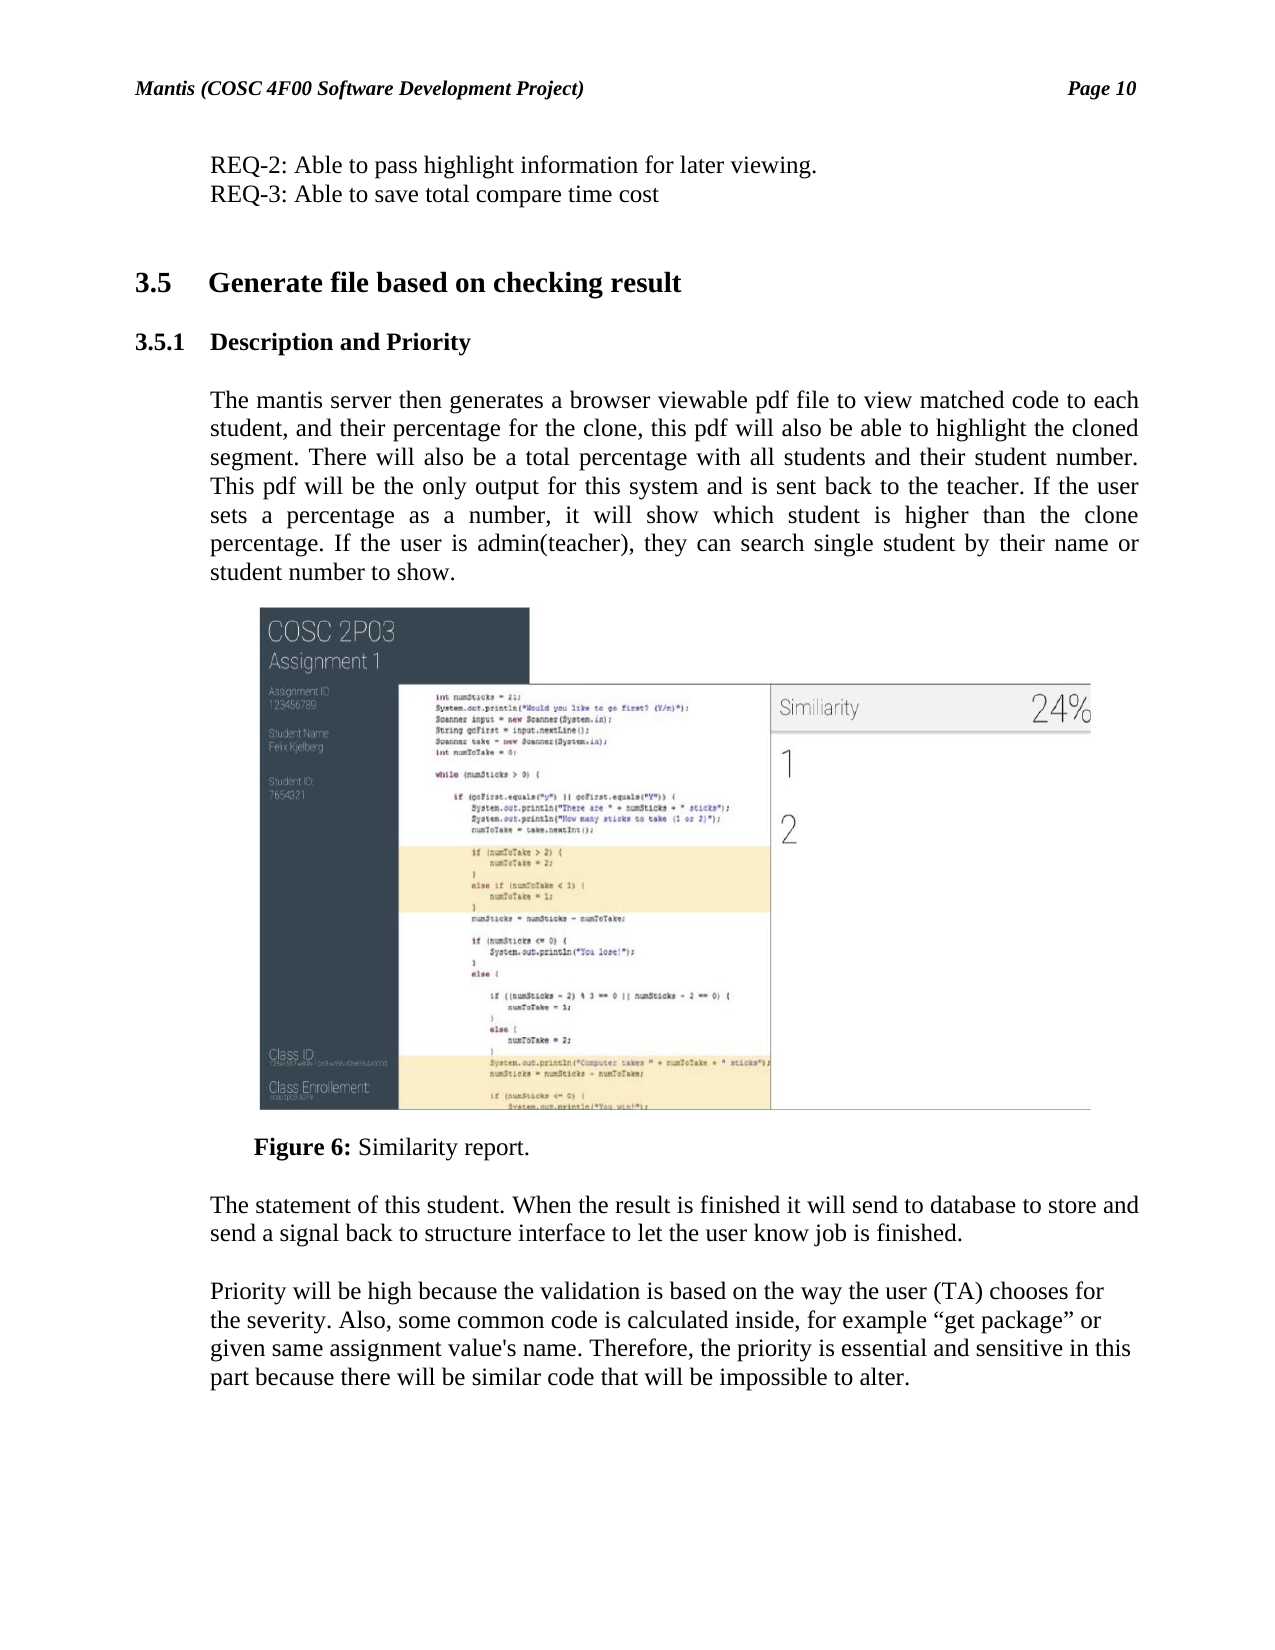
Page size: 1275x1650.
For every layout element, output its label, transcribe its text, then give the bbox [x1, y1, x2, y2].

picture [259, 607, 1091, 1110]
text REQ-2: Able to pass highlight information for later viewing. [135, 150, 1140, 179]
text The mantis server then generates a browser viewable pdf file to view matched code to each student, and their percentage for the clone, this pdf will also be able to highlight the cloned segment. There will also be a total percentage with all students and their student number. This pdf will be the only output for this system and is sent back to the teacher. If the user sets a percentage as a number, it will show which student is higher than the clone percentage. If the user is admin(teacher), they can search single student by their name or student number to show. [210, 385, 1140, 586]
text 3.5.1 Description and Priority [135, 327, 1140, 356]
text Figure 6: Similarity report. [210, 1132, 1140, 1161]
text Priority will be high because the validation is based on the way the user (TA) chooses for the severity. Also, some common code is calculated inside, for example “get package” or given same assignment value's name. Therefore, the priority is essential and sensitive in this part because there will be similar code that will be impossible to alter. [210, 1276, 1140, 1391]
text 3.5 Generate file based on checking result [135, 265, 1140, 298]
text REQ-3: Able to save total compare time cost [135, 179, 1140, 207]
text The statement of this student. When the result is finished it will send to database to store and send a signal back to structure interface to let the user know job is finished. [210, 1190, 1140, 1247]
